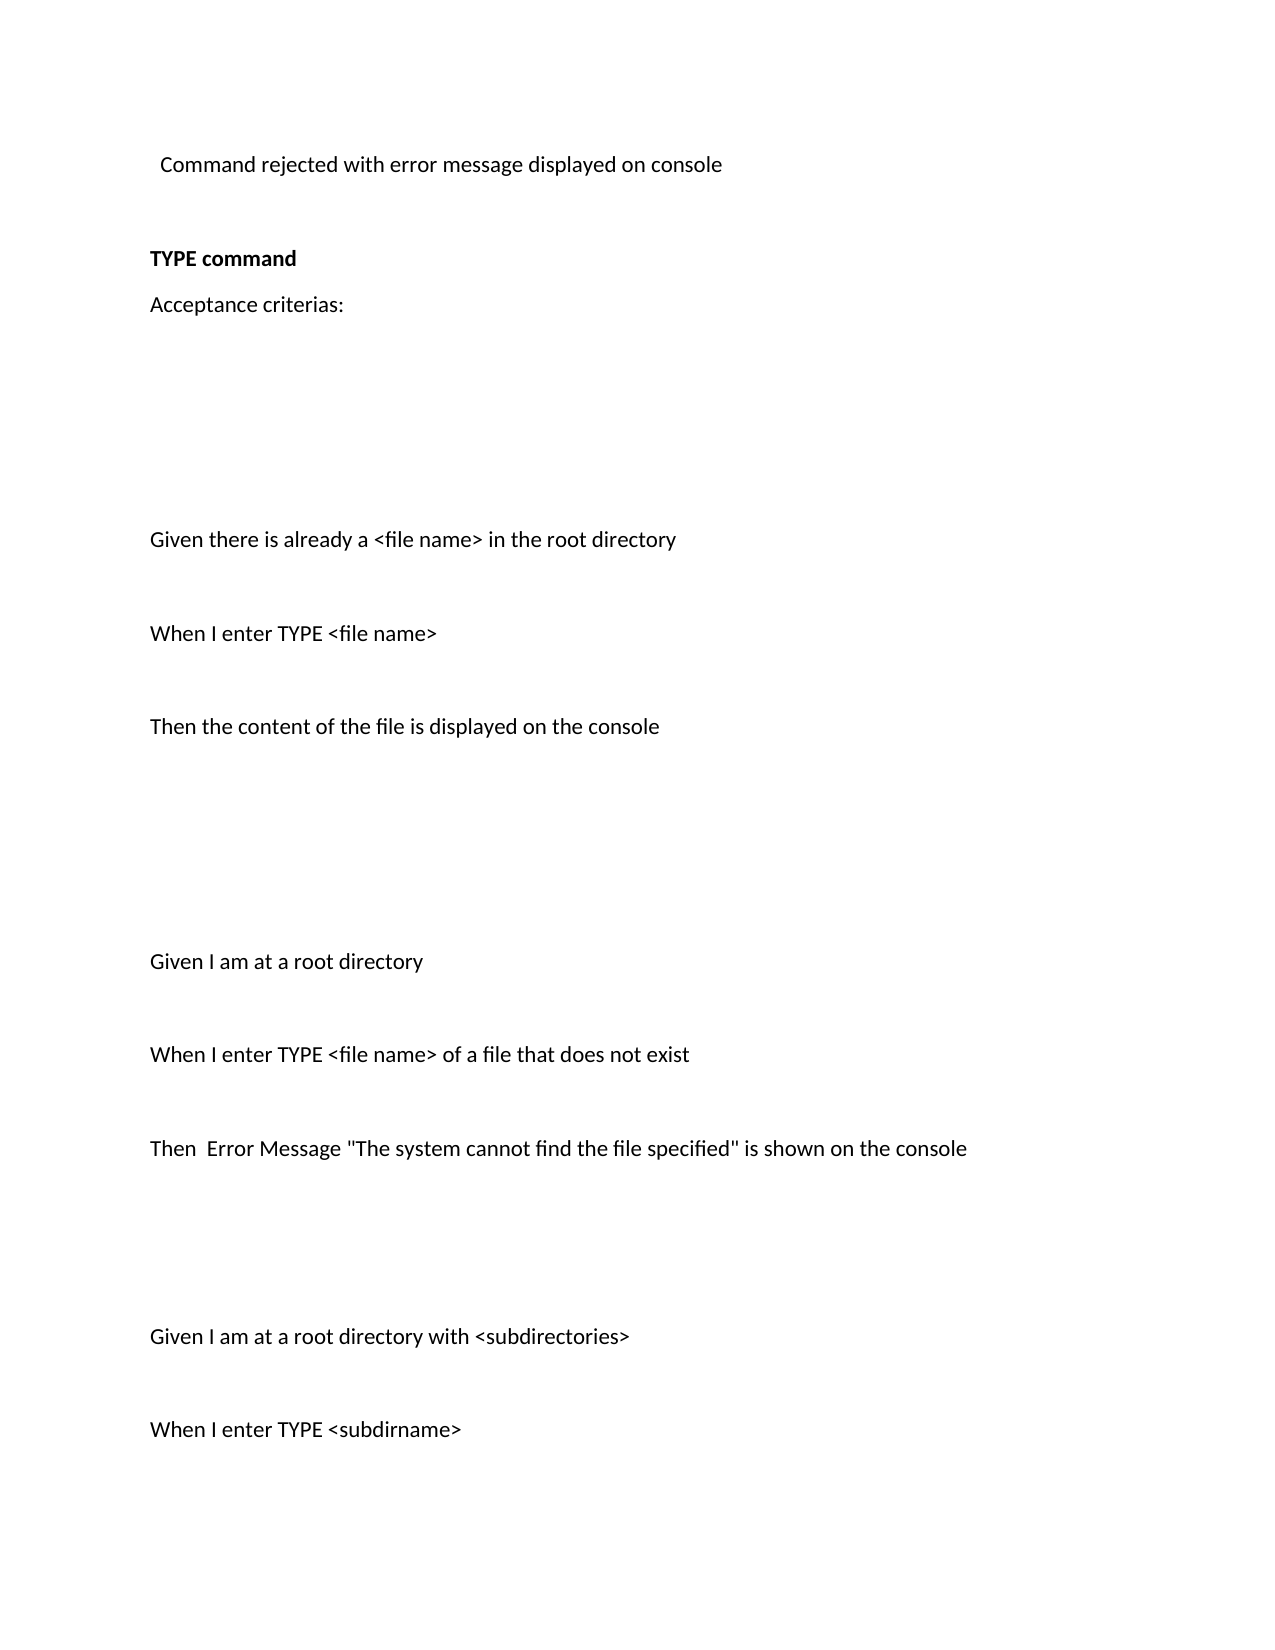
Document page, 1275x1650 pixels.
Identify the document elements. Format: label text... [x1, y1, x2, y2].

text Given there is already a <file name> in the root directory [150, 525, 1125, 553]
text Acceptance criterias: [150, 291, 1125, 319]
text When I enter TYPE <file name> of a file that does not exist [150, 1041, 1125, 1069]
text Then the content of the file is displayed on the console [150, 712, 1125, 741]
text Given I am at a root directory [150, 947, 1125, 975]
text Command rejected with error message displayed on console [150, 150, 1125, 178]
text TYPE command [150, 244, 1125, 272]
text When I enter TYPE <file name> [150, 619, 1125, 647]
text Then Error Message "The system cannot find the file specified" is shown on the console [150, 1134, 1125, 1162]
text When I enter TYPE <subdirname> [150, 1416, 1125, 1444]
text Given I am at a root directory with <subdirectories> [150, 1322, 1125, 1350]
